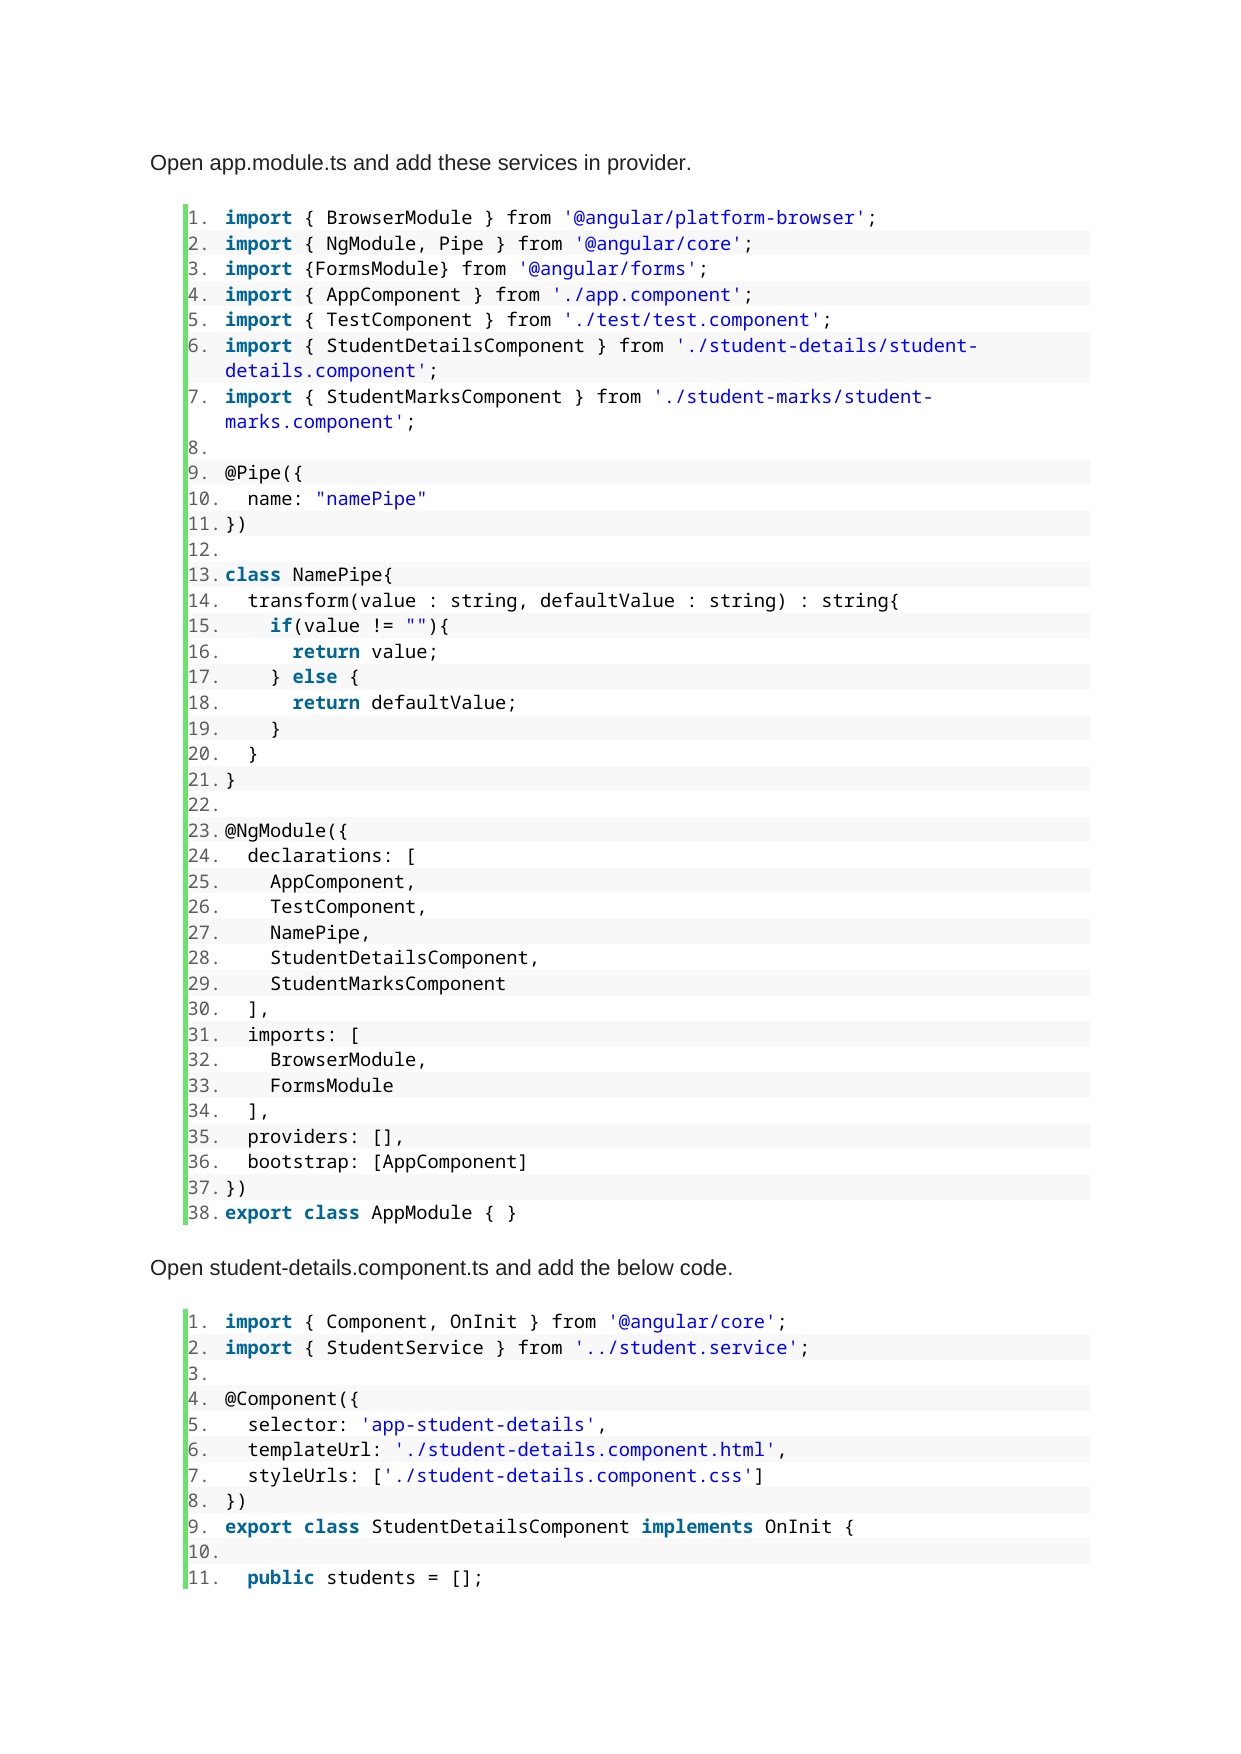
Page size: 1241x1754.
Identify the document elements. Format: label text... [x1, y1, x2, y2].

list import { StudentDetailsComponent } from './student-details/student-details.component'; [188, 332, 1090, 383]
list } [188, 740, 1090, 766]
list styleUrls: ['./student-details.component.css'] [188, 1462, 1090, 1487]
list TestComponent, [188, 893, 1090, 919]
text Open student-details.component.ts and add the below code. [150, 1254, 1090, 1279]
list StudentDetailsComponent, [188, 944, 1090, 970]
list BrowserModule, [188, 1047, 1090, 1072]
list NamePipe, [188, 919, 1090, 944]
list imports: [ [188, 1021, 1090, 1047]
list ], [188, 1098, 1090, 1123]
list import {FormsModule} from '@angular/forms'; [188, 255, 1090, 281]
list @Pipe({ [188, 459, 1090, 485]
list transform(value : string, defaultValue : string) : string{ [188, 587, 1090, 613]
list declarations: [ [188, 842, 1090, 868]
list } else { [188, 664, 1090, 689]
list export class StudentDetailsComponent implements OnInit { [188, 1513, 1090, 1538]
list import { BrowserModule } from '@angular/platform-browser'; [188, 204, 1090, 230]
list providers: [], [188, 1123, 1090, 1149]
list bootstrap: [AppComponent] [188, 1149, 1090, 1174]
list import { NgModule, Pipe } from '@angular/core'; [188, 230, 1090, 255]
list selector: 'app-student-details', [188, 1411, 1090, 1436]
text Open app.module.ts and add these services in provider. [150, 150, 1090, 175]
list StudentMarksComponent [188, 970, 1090, 996]
list public students = []; [188, 1564, 1090, 1589]
list import { StudentMarksComponent } from './student-marks/student-marks.component'; [188, 383, 1090, 434]
list import { AppComponent } from './app.component'; [188, 281, 1090, 306]
list }) [188, 1174, 1090, 1200]
list FormsModule [188, 1072, 1090, 1098]
list if(value != ""){ [188, 613, 1090, 638]
list } [188, 766, 1090, 791]
list @Component({ [188, 1385, 1090, 1411]
list templateUrl: './student-details.component.html', [188, 1436, 1090, 1462]
list } [188, 715, 1090, 740]
list ], [188, 996, 1090, 1021]
list import { Component, OnInit } from '@angular/core'; [188, 1309, 1090, 1334]
list class NamePipe{ [188, 562, 1090, 587]
list @NgModule({ [188, 817, 1090, 842]
list return value; [188, 638, 1090, 664]
list }) [188, 511, 1090, 536]
list import { TestComponent } from './test/test.component'; [188, 306, 1090, 332]
list return defaultValue; [188, 689, 1090, 715]
list AppComponent, [188, 868, 1090, 893]
list export class AppModule { } [188, 1200, 1090, 1225]
list name: "namePipe" [188, 485, 1090, 511]
list import { StudentService } from '../student.service'; [188, 1334, 1090, 1360]
list }) [188, 1487, 1090, 1513]
